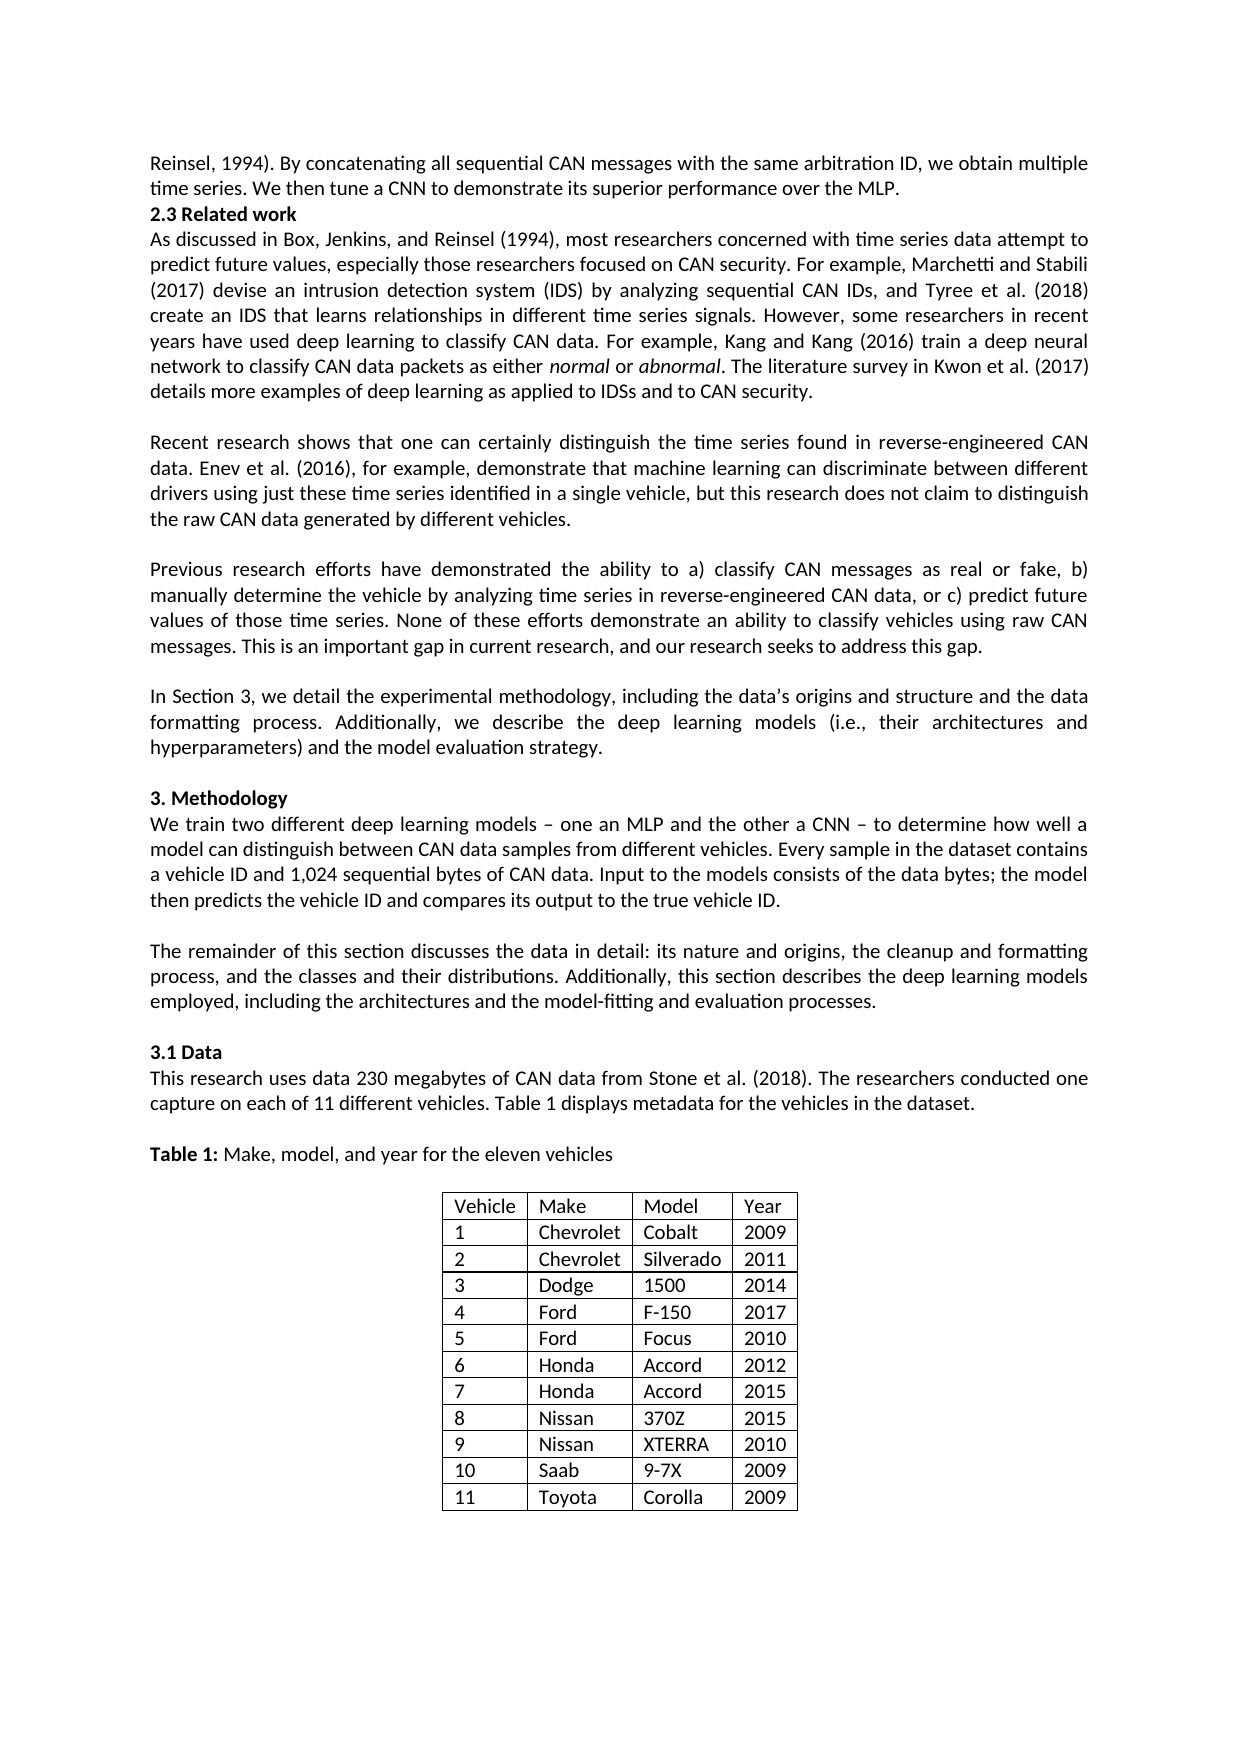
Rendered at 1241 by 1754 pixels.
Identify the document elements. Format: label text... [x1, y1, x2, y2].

table_cell Nissan [528, 1431, 632, 1457]
text In Section 3, we detail the experimental methodology, including the data’s origins and structure and the data formatting process. Additionally, we describe the deep learning models (i.e., their architectures and hyperparameters) and the model evaluation strategy. [150, 684, 1090, 760]
table_cell Accord [633, 1378, 732, 1404]
table_cell Chevrolet [528, 1220, 632, 1245]
table_cell Focus [633, 1325, 732, 1351]
text 3.1 Data [150, 1039, 1090, 1065]
table_cell 2010 [733, 1431, 797, 1457]
table_cell 11 [443, 1484, 527, 1509]
table_cell 2015 [733, 1378, 797, 1404]
table_cell XTERRA [633, 1431, 732, 1457]
table_cell Cobalt [633, 1220, 732, 1245]
table_header Vehicle [443, 1193, 527, 1218]
table_cell F-150 [633, 1299, 732, 1324]
table_cell 2014 [733, 1273, 797, 1298]
table_cell 370Z [633, 1405, 732, 1430]
table_cell 2017 [733, 1299, 797, 1324]
table_cell 2011 [733, 1246, 797, 1271]
table_cell 7 [443, 1378, 527, 1404]
text 3. Methodology [150, 785, 1090, 811]
table_cell Ford [528, 1325, 632, 1351]
table_cell 5 [443, 1325, 527, 1351]
text This research uses data 230 megabytes of CAN data from Stone et al. (2018). The researchers conducted one capture on each of 11 different vehicles. Table 1 displays metadata for the vehicles in the dataset. [150, 1065, 1090, 1116]
table_cell 2009 [733, 1484, 797, 1509]
table_cell 9 [443, 1431, 527, 1457]
table_cell Toyota [528, 1484, 632, 1509]
table_cell Chevrolet [528, 1246, 632, 1271]
table_cell 4 [443, 1299, 527, 1324]
table_header Year [733, 1193, 797, 1218]
table_cell Accord [633, 1352, 732, 1377]
table_cell 2010 [733, 1325, 797, 1351]
table_cell 2 [443, 1246, 527, 1271]
table_cell 8 [443, 1405, 527, 1430]
table_cell 6 [443, 1352, 527, 1377]
table_cell Nissan [528, 1405, 632, 1430]
table_cell Ford [528, 1299, 632, 1324]
table_cell 10 [443, 1458, 527, 1483]
text Recent research shows that one can certainly distinguish the time series found in reverse-engineered CAN data. Enev et al. (2016), for example, demonstrate that machine learning can discriminate between different drivers using just these time series identified in a single vehicle, but this research does not claim to distinguish the raw CAN data generated by different vehicles. [150, 429, 1090, 531]
table_cell Dodge [528, 1273, 632, 1298]
table_cell Corolla [633, 1484, 732, 1509]
table_cell 3 [443, 1273, 527, 1298]
text As discussed in Box, Jenkins, and Reinsel (1994), most researchers concerned with time series data attempt to predict future values, especially those researchers focused on CAN security. For example, Marchetti and Stabili (2017) devise an intrusion detection system (IDS) by analyzing sequential CAN IDs, and Tyree et al. (2018) create an IDS that learns relationships in different time series signals. However, some researchers in recent years have used deep learning to classify CAN data. For example, Kang and Kang (2016) train a deep neural network to classify CAN data packets as either normal or abnormal. The literature survey in Kwon et al. (2017) details more examples of deep learning as applied to IDSs and to CAN security. [150, 226, 1090, 404]
text 2.3 Related work [150, 201, 1090, 226]
table_cell Honda [528, 1378, 632, 1404]
text Table 1: Make, model, and year for the eleven vehicles [150, 1141, 1090, 1167]
table_cell 2009 [733, 1220, 797, 1245]
table_cell Silverado [633, 1246, 732, 1271]
table_cell 2012 [733, 1352, 797, 1377]
table_cell 9-7X [633, 1458, 732, 1483]
table_header Make [528, 1193, 632, 1218]
table_cell Honda [528, 1352, 632, 1377]
table_cell 1500 [633, 1273, 732, 1298]
table_cell 1 [443, 1220, 527, 1245]
text The remainder of this section discusses the data in detail: its nature and origins, the cleanup and formatting process, and the classes and their distributions. Additionally, this section describes the deep learning models employed, including the architectures and the model-fitting and evaluation processes. [150, 938, 1090, 1014]
table_header Model [633, 1193, 732, 1218]
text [150, 150, 1090, 201]
table_cell 2009 [733, 1458, 797, 1483]
table_cell 2015 [733, 1405, 797, 1430]
text Previous research efforts have demonstrated the ability to a) classify CAN messages as real or fake, b) manually determine the vehicle by analyzing time series in reverse-engineered CAN data, or c) predict future values of those time series. None of these efforts demonstrate an ability to classify vehicles using raw CAN messages. This is an important gap in current research, and our research seeks to address this gap. [150, 557, 1090, 658]
table_cell Saab [528, 1458, 632, 1483]
text We train two different deep learning models – one an MLP and the other a CNN – to determine how well a model can distinguish between CAN data samples from different vehicles. Every sample in the dataset contains a vehicle ID and 1,024 sequential bytes of CAN data. Input to the models consists of the data bytes; the model then predicts the vehicle ID and compares its output to the true vehicle ID. [150, 811, 1090, 912]
